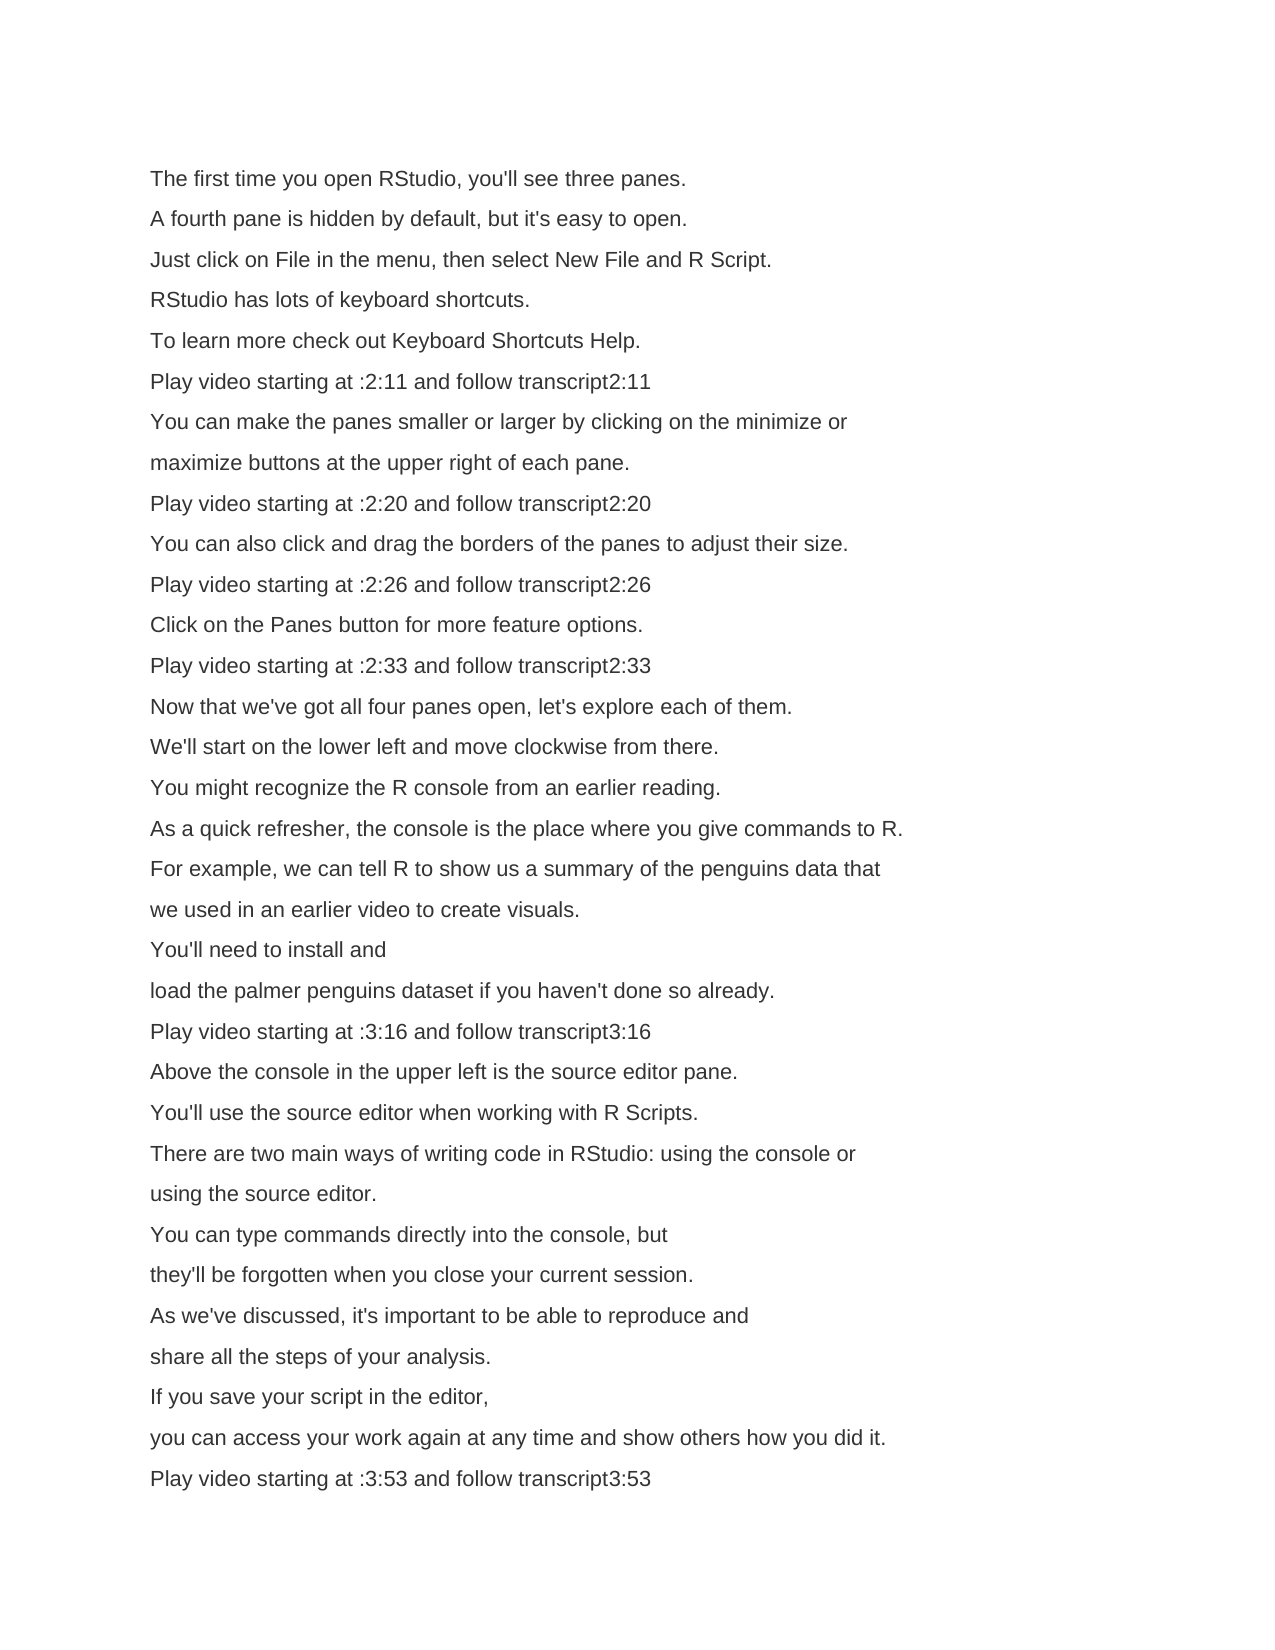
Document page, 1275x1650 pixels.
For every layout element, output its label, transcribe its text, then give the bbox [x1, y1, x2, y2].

text To learn more check out Keyboard Shortcuts Help. [150, 312, 1125, 353]
text There are two main ways of writing code in RStudio: using the console or [150, 1125, 1125, 1166]
text using the source editor. [150, 1166, 1125, 1206]
text You can type commands directly into the console, but [150, 1206, 1125, 1247]
text Now that we've got all four panes open, let's explore each of them. [150, 678, 1125, 719]
text you can access your work again at any time and show others how you did it. [150, 1409, 1125, 1450]
text share all the steps of your analysis. [150, 1328, 1125, 1369]
text Above the console in the upper left is the source editor pane. [150, 1044, 1125, 1084]
text we used in an earlier video to create visuals. [150, 881, 1125, 922]
text You can make the panes smaller or larger by clicking on the minimize or [150, 394, 1125, 434]
text Just click on File in the menu, then select New File and R Script. [150, 231, 1125, 272]
text We'll start on the lower left and move clockwise from there. [150, 719, 1125, 759]
text Play video starting at :3:16 and follow transcript3:16 [150, 1003, 1125, 1044]
text Play video starting at :2:33 and follow transcript2:33 [150, 637, 1125, 678]
text As we've discussed, it's important to be able to reproduce and [150, 1287, 1125, 1328]
text You'll use the source editor when working with R Scripts. [150, 1084, 1125, 1125]
text For example, we can tell R to show us a summary of the penguins data that [150, 841, 1125, 881]
text As a quick refresher, the console is the place where you give commands to R. [150, 800, 1125, 841]
text Click on the Panes button for more feature options. [150, 597, 1125, 637]
text load the palmer penguins dataset if you haven't done so already. [150, 962, 1125, 1003]
text Play video starting at :2:11 and follow transcript2:11 [150, 353, 1125, 394]
text You can also click and drag the borders of the panes to adjust their size. [150, 516, 1125, 556]
text Play video starting at :2:20 and follow transcript2:20 [150, 475, 1125, 516]
text RStudio has lots of keyboard shortcuts. [150, 272, 1125, 312]
text maximize buttons at the upper right of each pane. [150, 434, 1125, 475]
text You'll need to install and [150, 922, 1125, 962]
text Play video starting at :2:26 and follow transcript2:26 [150, 556, 1125, 597]
text If you save your script in the editor, [150, 1369, 1125, 1409]
text The first time you open RStudio, you'll see three panes. [150, 150, 1125, 191]
text they'll be forgotten when you close your current session. [150, 1247, 1125, 1287]
text A fourth pane is hidden by default, but it's easy to open. [150, 191, 1125, 231]
text You might recognize the R console from an earlier reading. [150, 759, 1125, 800]
text Play video starting at :3:53 and follow transcript3:53 [150, 1450, 1125, 1491]
